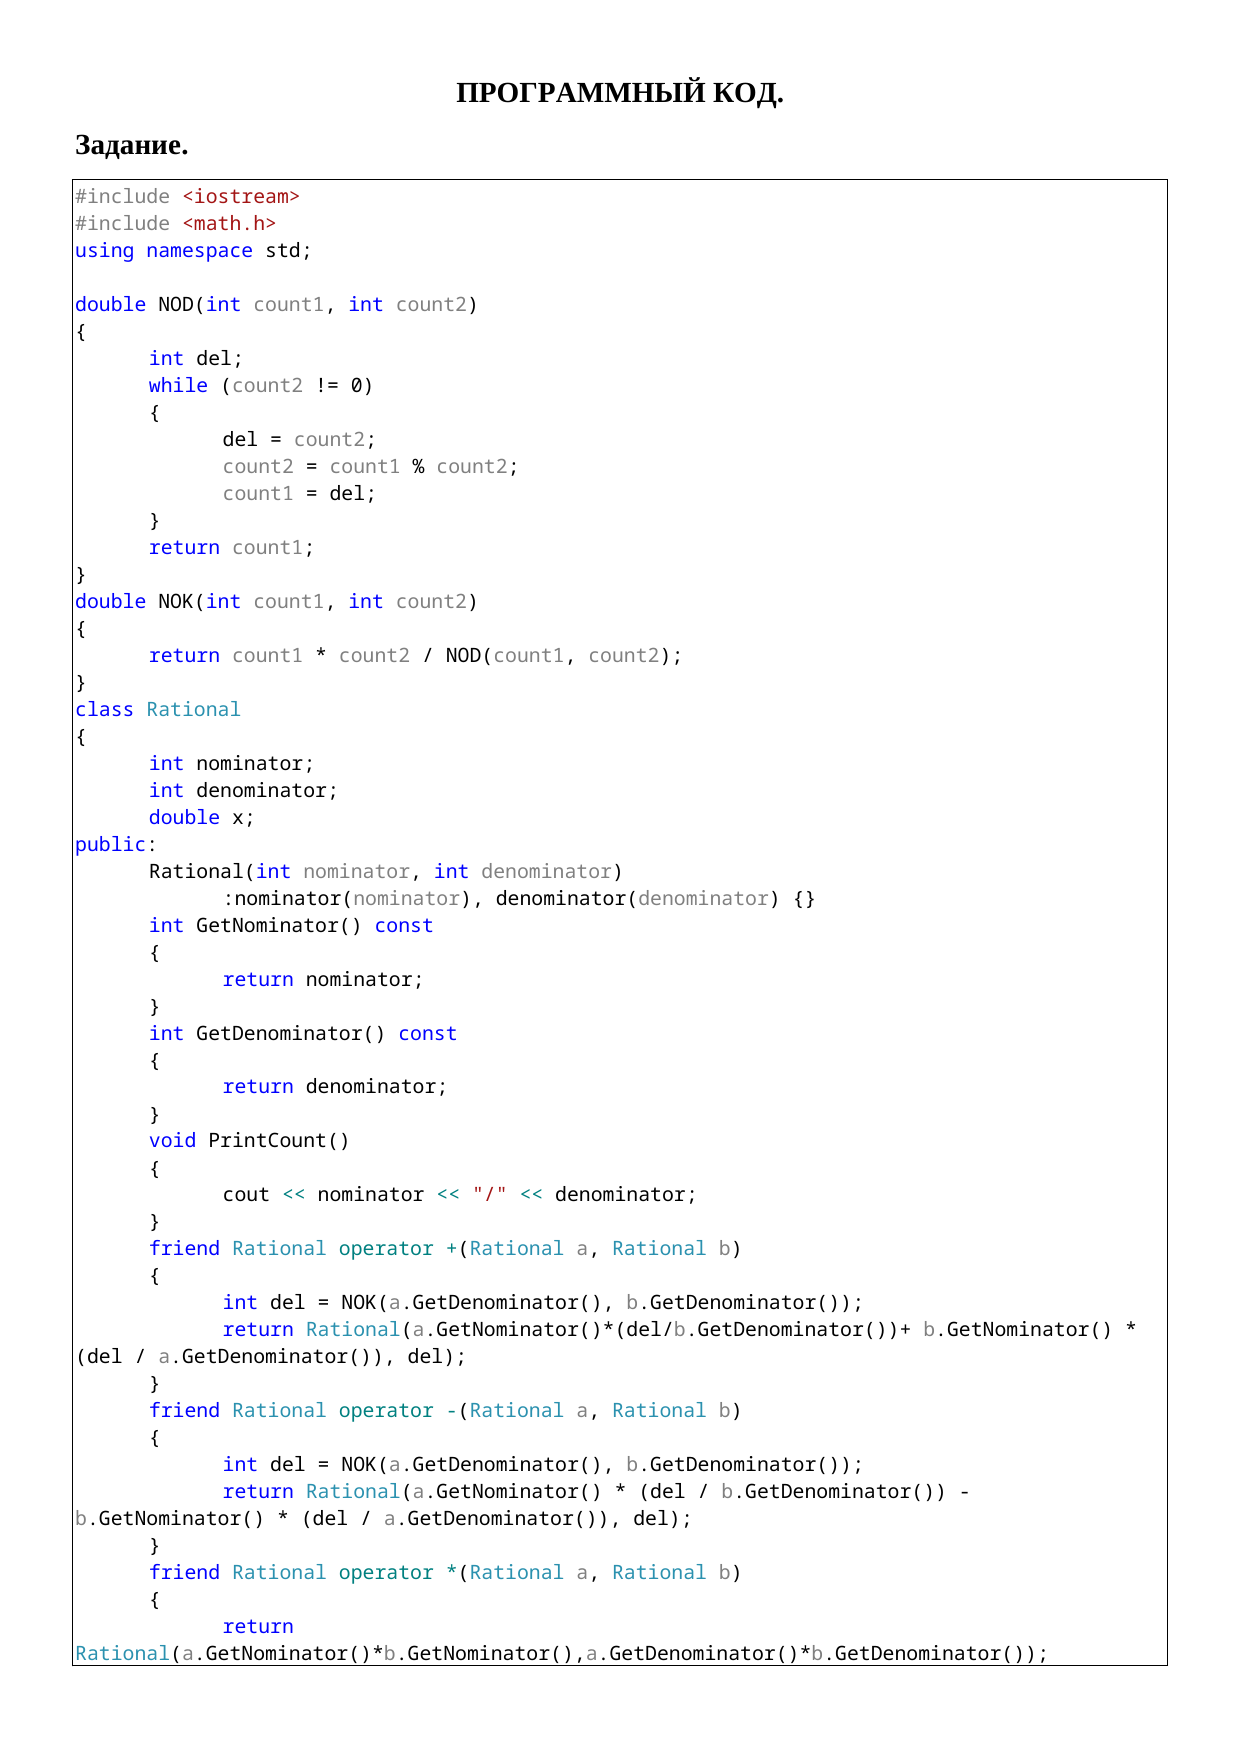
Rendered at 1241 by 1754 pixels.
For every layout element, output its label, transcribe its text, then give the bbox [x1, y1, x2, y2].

text } [75, 1369, 1165, 1397]
text del = count2; [75, 425, 1165, 452]
text double NOD(int count1, int count2) [75, 290, 1165, 317]
text { [75, 398, 1165, 425]
text return Rational(a.GetNominator()*b.GetNominator(),a.GetDenominator()*b.GetDenominator()); [75, 1612, 1165, 1665]
text double NOK(int count1, int count2) [75, 587, 1165, 614]
text #include <math.h> [75, 209, 1165, 236]
text int del; [75, 344, 1165, 371]
text { [75, 1154, 1165, 1181]
text Задание. [75, 127, 1165, 161]
text void PrintCount() [75, 1127, 1165, 1154]
text } [75, 506, 1165, 533]
text } [75, 992, 1165, 1019]
text int del = NOK(a.GetDenominator(), b.GetDenominator()); [75, 1289, 1165, 1316]
text int GetDenominator() const [75, 1019, 1165, 1046]
text ПРОГРАММНЫЙ КОД. [75, 75, 1165, 108]
text } [75, 1100, 1165, 1127]
text } [75, 1208, 1165, 1235]
text { [75, 614, 1165, 641]
text { [75, 1585, 1165, 1612]
text { [75, 1423, 1165, 1451]
text return nominator; [75, 965, 1165, 992]
text friend Rational operator -(Rational a, Rational b) [75, 1397, 1165, 1423]
text return denominator; [75, 1073, 1165, 1100]
text int denominator; [75, 776, 1165, 803]
text class Rational [75, 695, 1165, 722]
text { [75, 1046, 1165, 1073]
text { [75, 938, 1165, 965]
text Rational(int nominator, int denominator) [75, 857, 1165, 884]
text return count1 * count2 / NOD(count1, count2); [75, 641, 1165, 668]
text { [75, 722, 1165, 749]
text friend Rational operator +(Rational a, Rational b) [75, 1235, 1165, 1262]
text #include <iostream> [73, 180, 1167, 209]
text return count1; [75, 533, 1165, 560]
text friend Rational operator *(Rational a, Rational b) [75, 1558, 1165, 1585]
text cout << nominator << "/" << denominator; [75, 1181, 1165, 1208]
text } [75, 1531, 1165, 1558]
text return Rational(a.GetNominator()*(del/b.GetDenominator())+ b.GetNominator() * (del / a.GetDenominator()), del); [75, 1316, 1165, 1369]
text int nominator; [75, 749, 1165, 776]
text int del = NOK(a.GetDenominator(), b.GetDenominator()); [75, 1451, 1165, 1477]
text } [75, 668, 1165, 695]
text count2 = count1 % count2; [75, 452, 1165, 479]
text } [75, 560, 1165, 587]
text int GetNominator() const [75, 911, 1165, 938]
text :nominator(nominator), denominator(denominator) {} [75, 884, 1165, 911]
text count1 = del; [75, 479, 1165, 506]
text public: [75, 830, 1165, 857]
text { [75, 317, 1165, 344]
text { [75, 1262, 1165, 1289]
text while (count2 != 0) [75, 371, 1165, 398]
text using namespace std; [75, 236, 1165, 263]
text double x; [75, 803, 1165, 830]
text return Rational(a.GetNominator() * (del / b.GetDenominator()) - b.GetNominator() * (del / a.GetDenominator()), del); [75, 1477, 1165, 1531]
